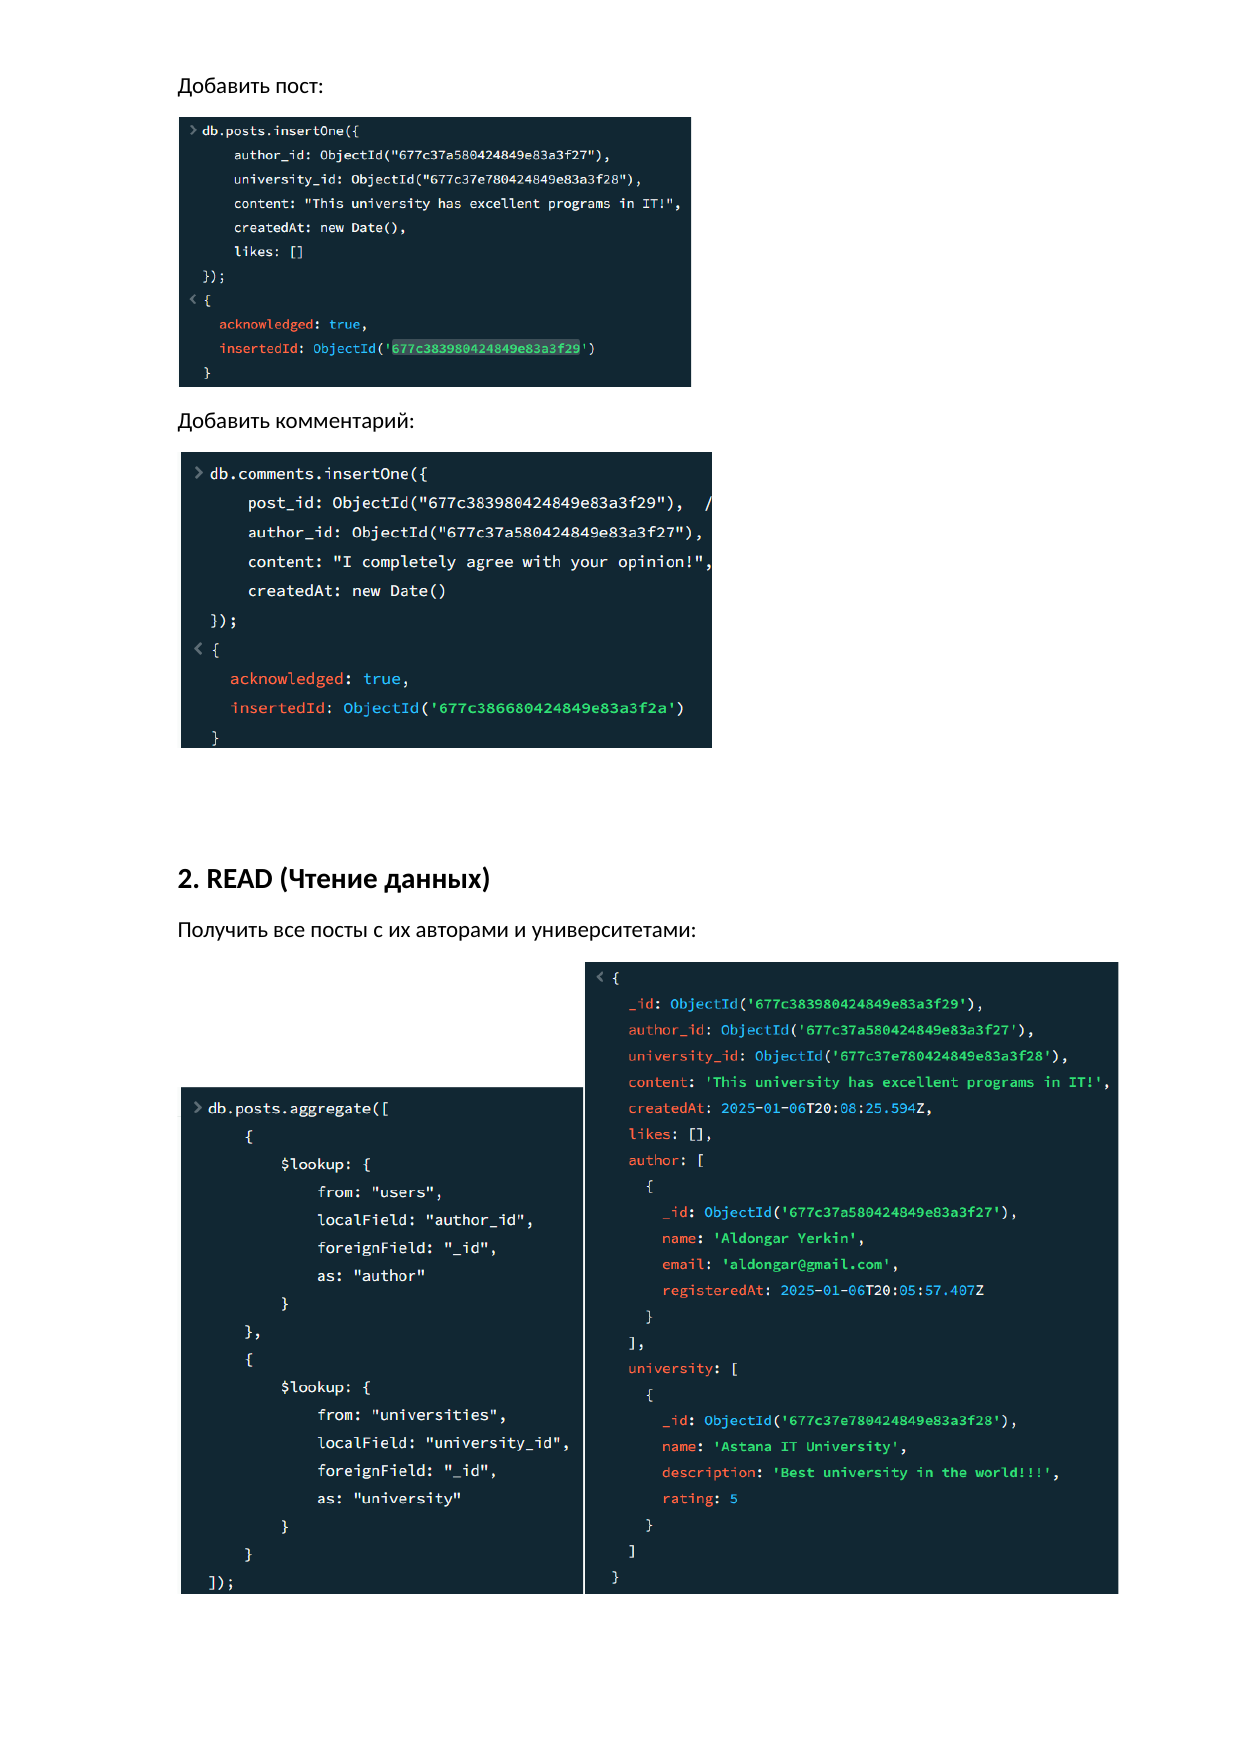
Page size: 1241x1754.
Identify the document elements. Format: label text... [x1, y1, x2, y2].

text Добавить пост: [177, 71, 1169, 99]
picture [177, 117, 692, 387]
text Получить все посты с их авторами и университетами: [177, 916, 1169, 944]
picture [177, 962, 1119, 1594]
text 2. READ (Чтение данных) [177, 861, 1169, 896]
picture [177, 452, 712, 748]
text Добавить комментарий: [177, 406, 1169, 434]
